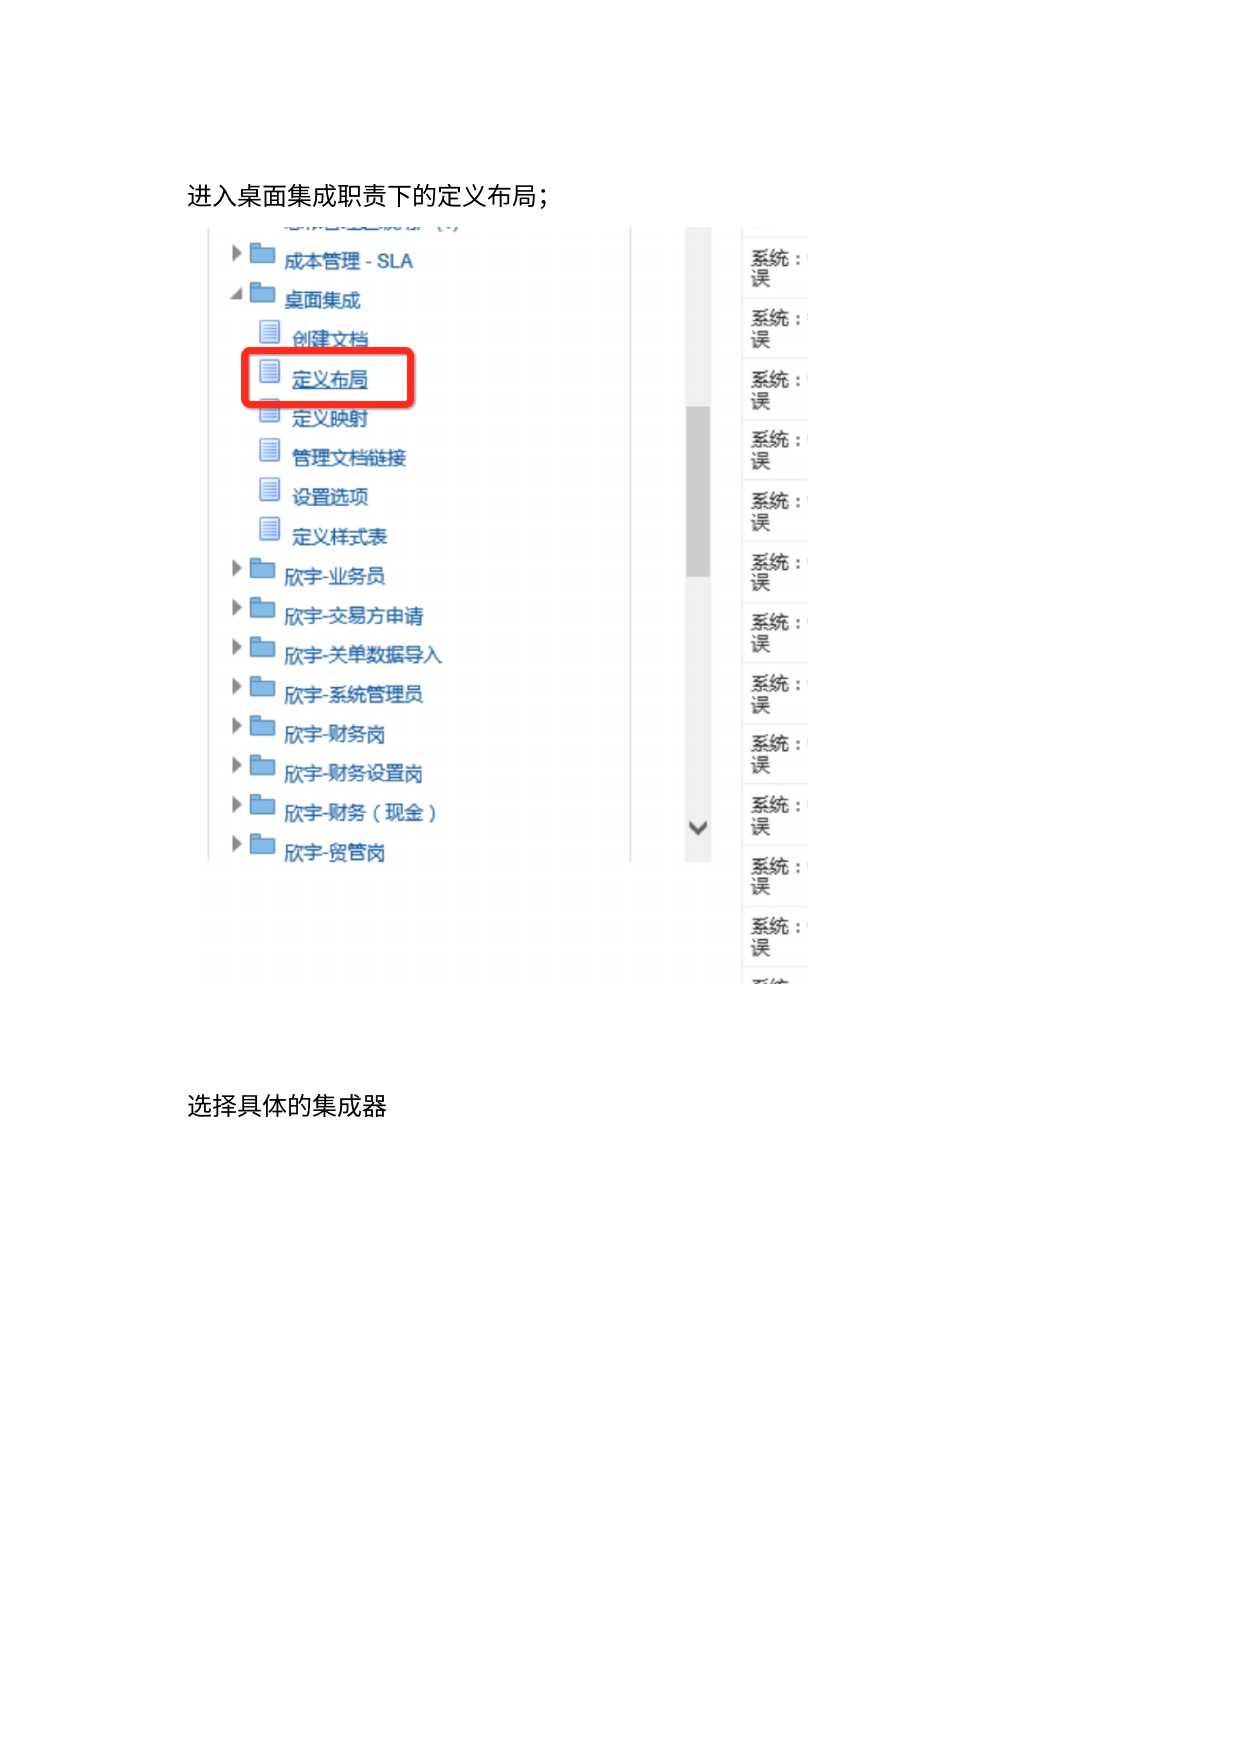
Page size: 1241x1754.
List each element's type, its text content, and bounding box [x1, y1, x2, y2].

text 进入桌面集成职责下的定义布局； [187, 162, 1053, 227]
picture [187, 227, 808, 984]
text 选择具体的集成器 [187, 1072, 1053, 1137]
